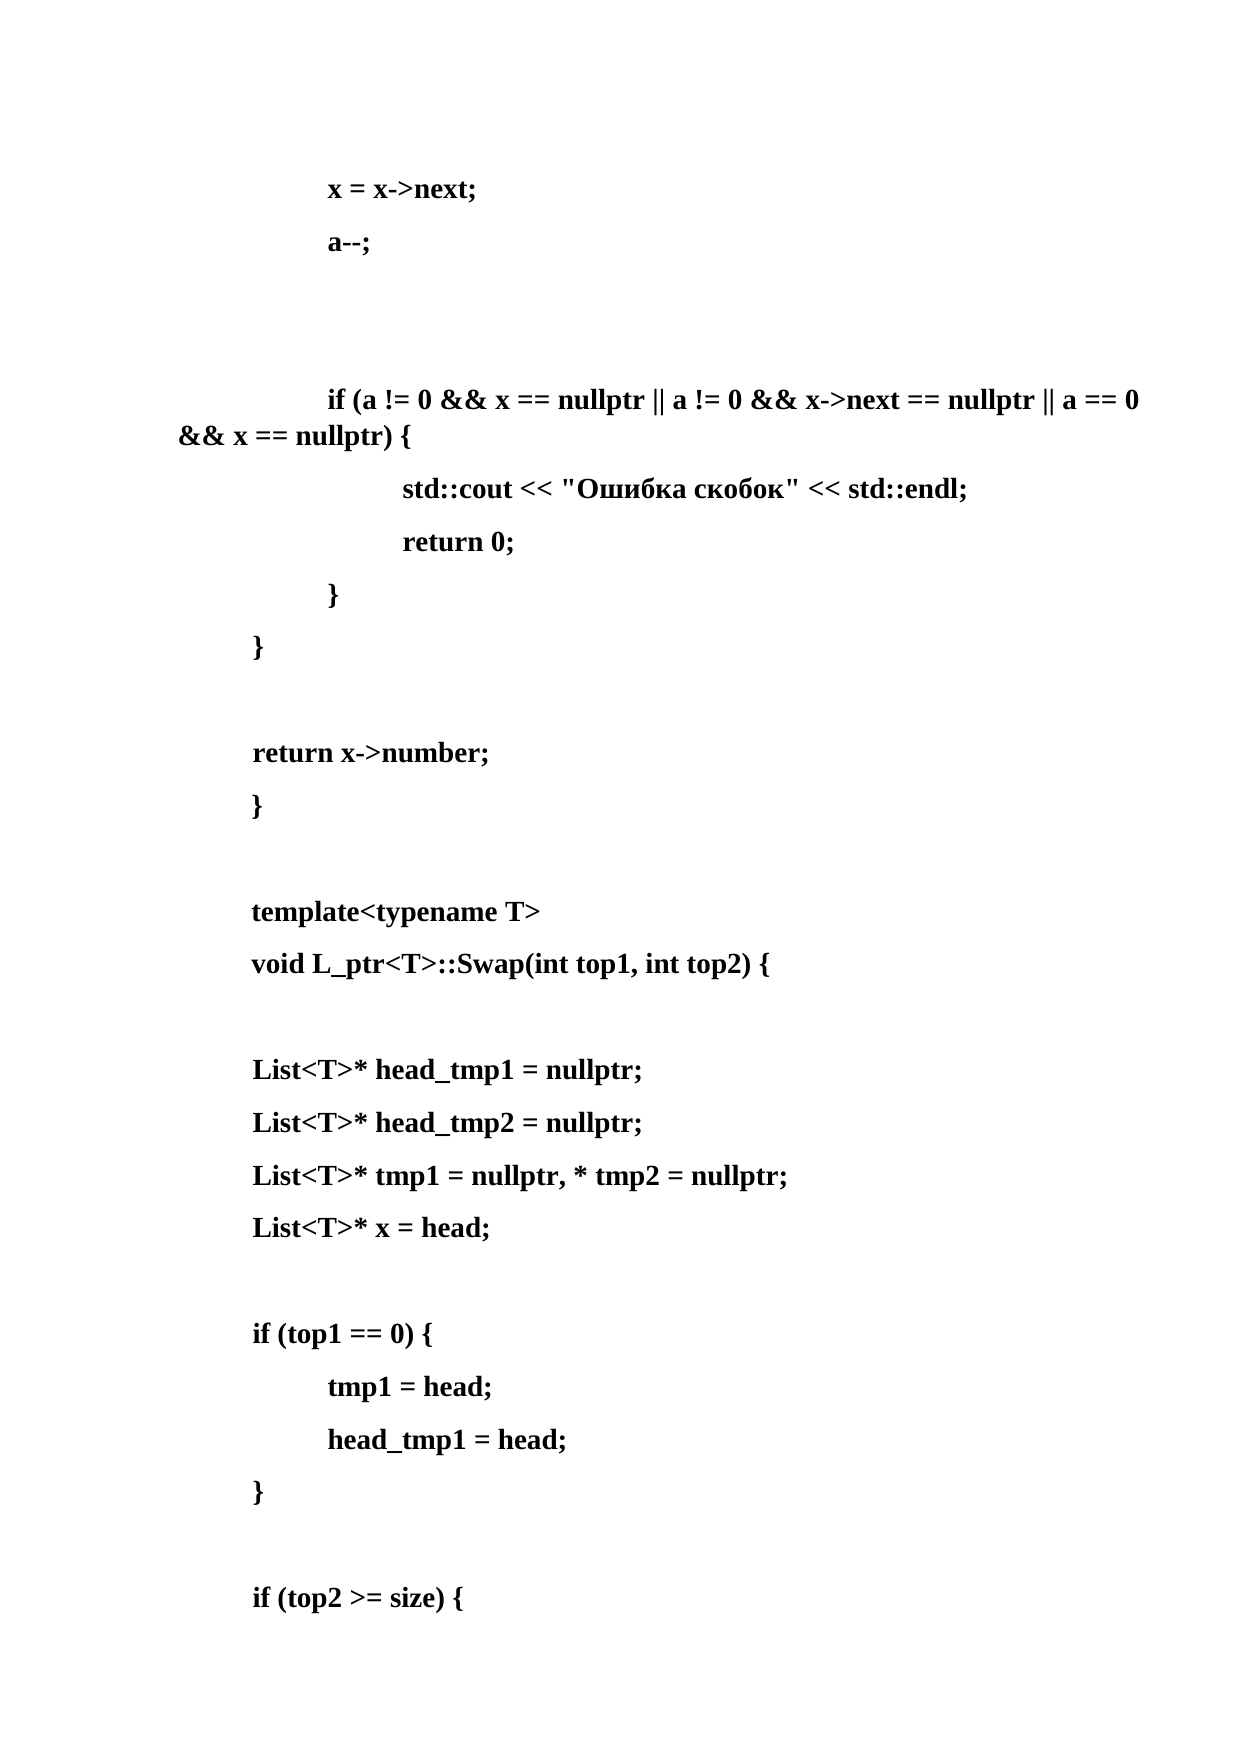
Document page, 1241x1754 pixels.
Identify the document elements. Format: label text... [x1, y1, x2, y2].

text x = x->next; [177, 171, 1152, 204]
text List<T>* head_tmp2 = nullptr; [177, 1105, 1152, 1138]
text tmp1 = head; [177, 1369, 1152, 1402]
text return 0; [177, 524, 1152, 557]
text List<T>* head_tmp1 = nullptr; [177, 1052, 1152, 1086]
text List<T>* x = head; [177, 1211, 1152, 1244]
text void L_ptr<T>::Swap(int top1, int top2) { [177, 946, 1152, 980]
text } [177, 629, 1152, 663]
text head_tmp1 = head; [177, 1422, 1152, 1455]
text std::cout << "Ошибка скобок" << std::endl; [177, 471, 1152, 505]
text return x->number; [177, 735, 1152, 769]
text if (a != 0 && x == nullptr || a != 0 && x->next == nullptr || a == 0 && x == nullptr) { [177, 382, 1152, 452]
text List<T>* tmp1 = nullptr, * tmp2 = nullptr; [177, 1158, 1152, 1191]
text if (top1 == 0) { [177, 1316, 1152, 1350]
text if (top2 >= size) { [177, 1580, 1152, 1614]
text } [177, 1474, 1152, 1508]
text } [177, 788, 1152, 822]
text } [177, 577, 1152, 610]
text template<typename T> [177, 894, 1152, 927]
text a--; [177, 224, 1152, 257]
